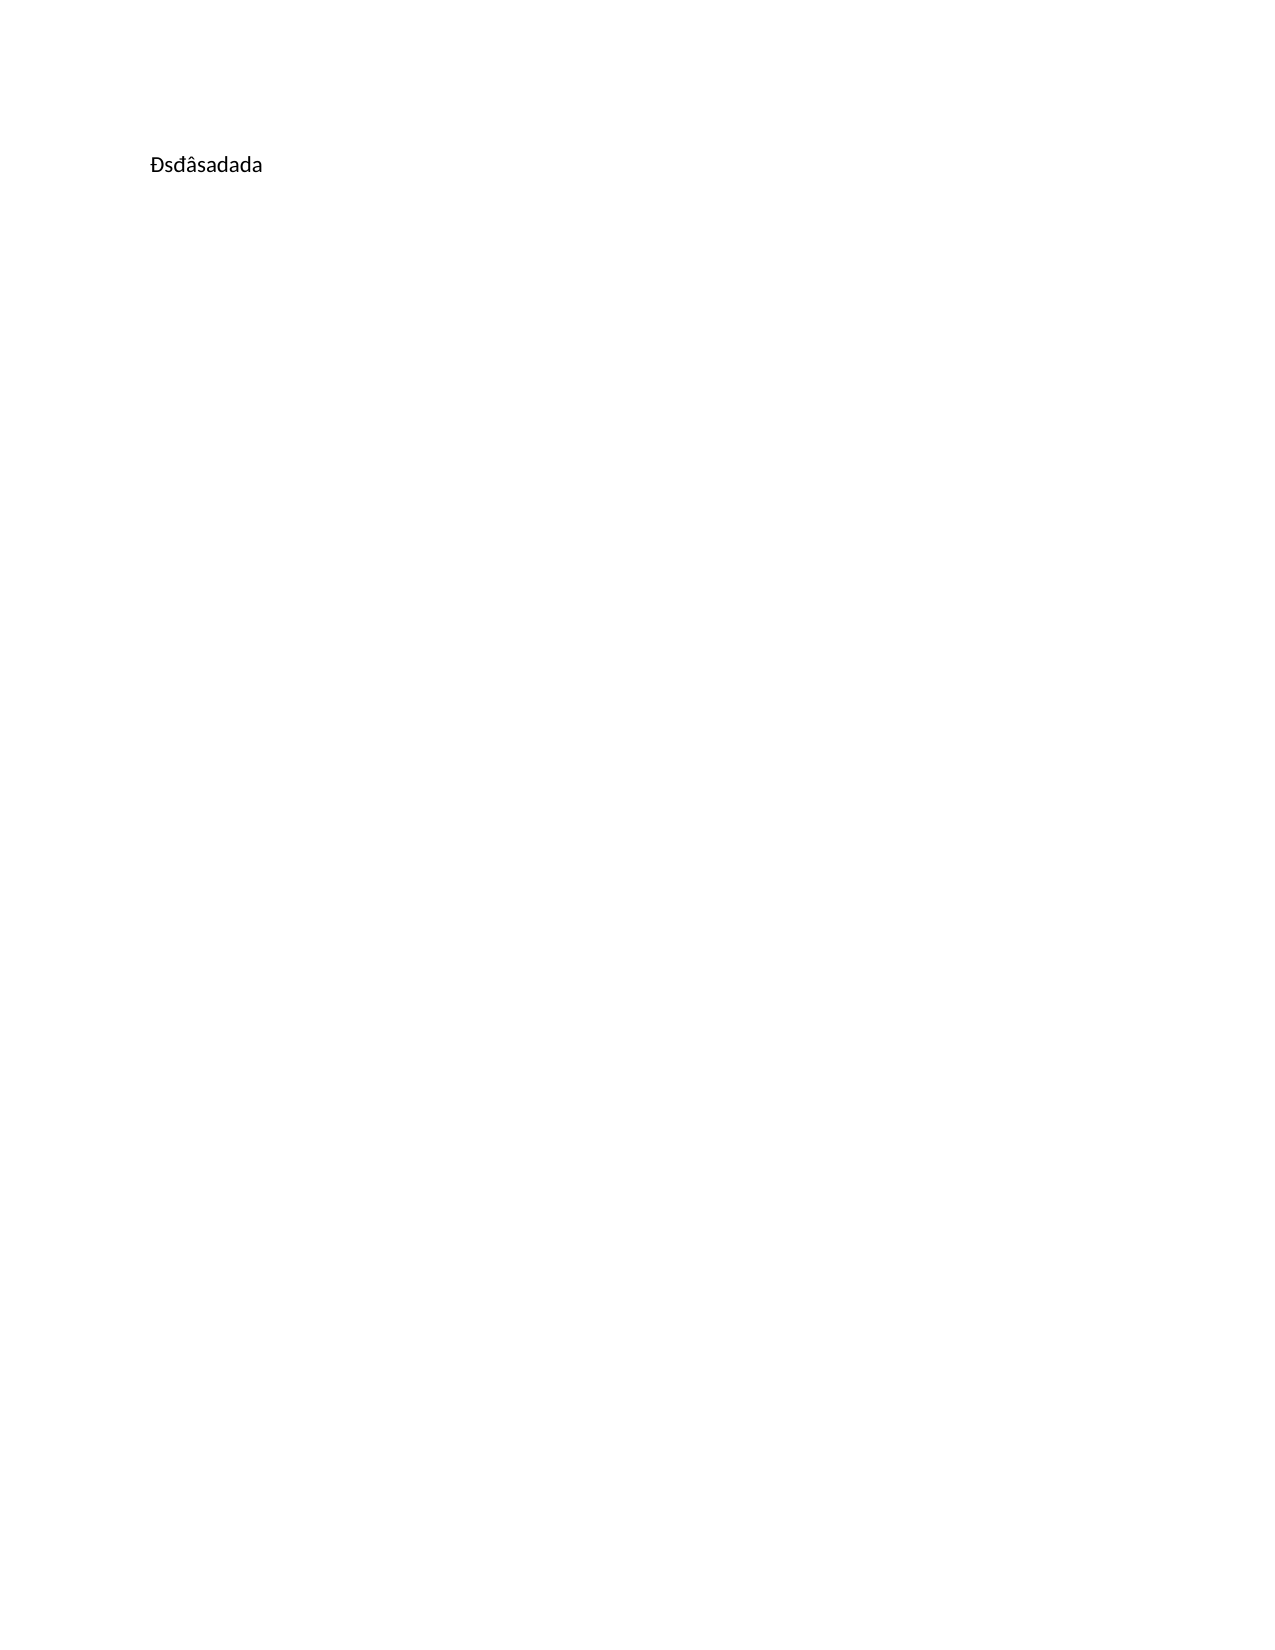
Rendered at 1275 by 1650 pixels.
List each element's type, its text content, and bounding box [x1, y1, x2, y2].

text Đsđâsadada [150, 150, 1125, 178]
